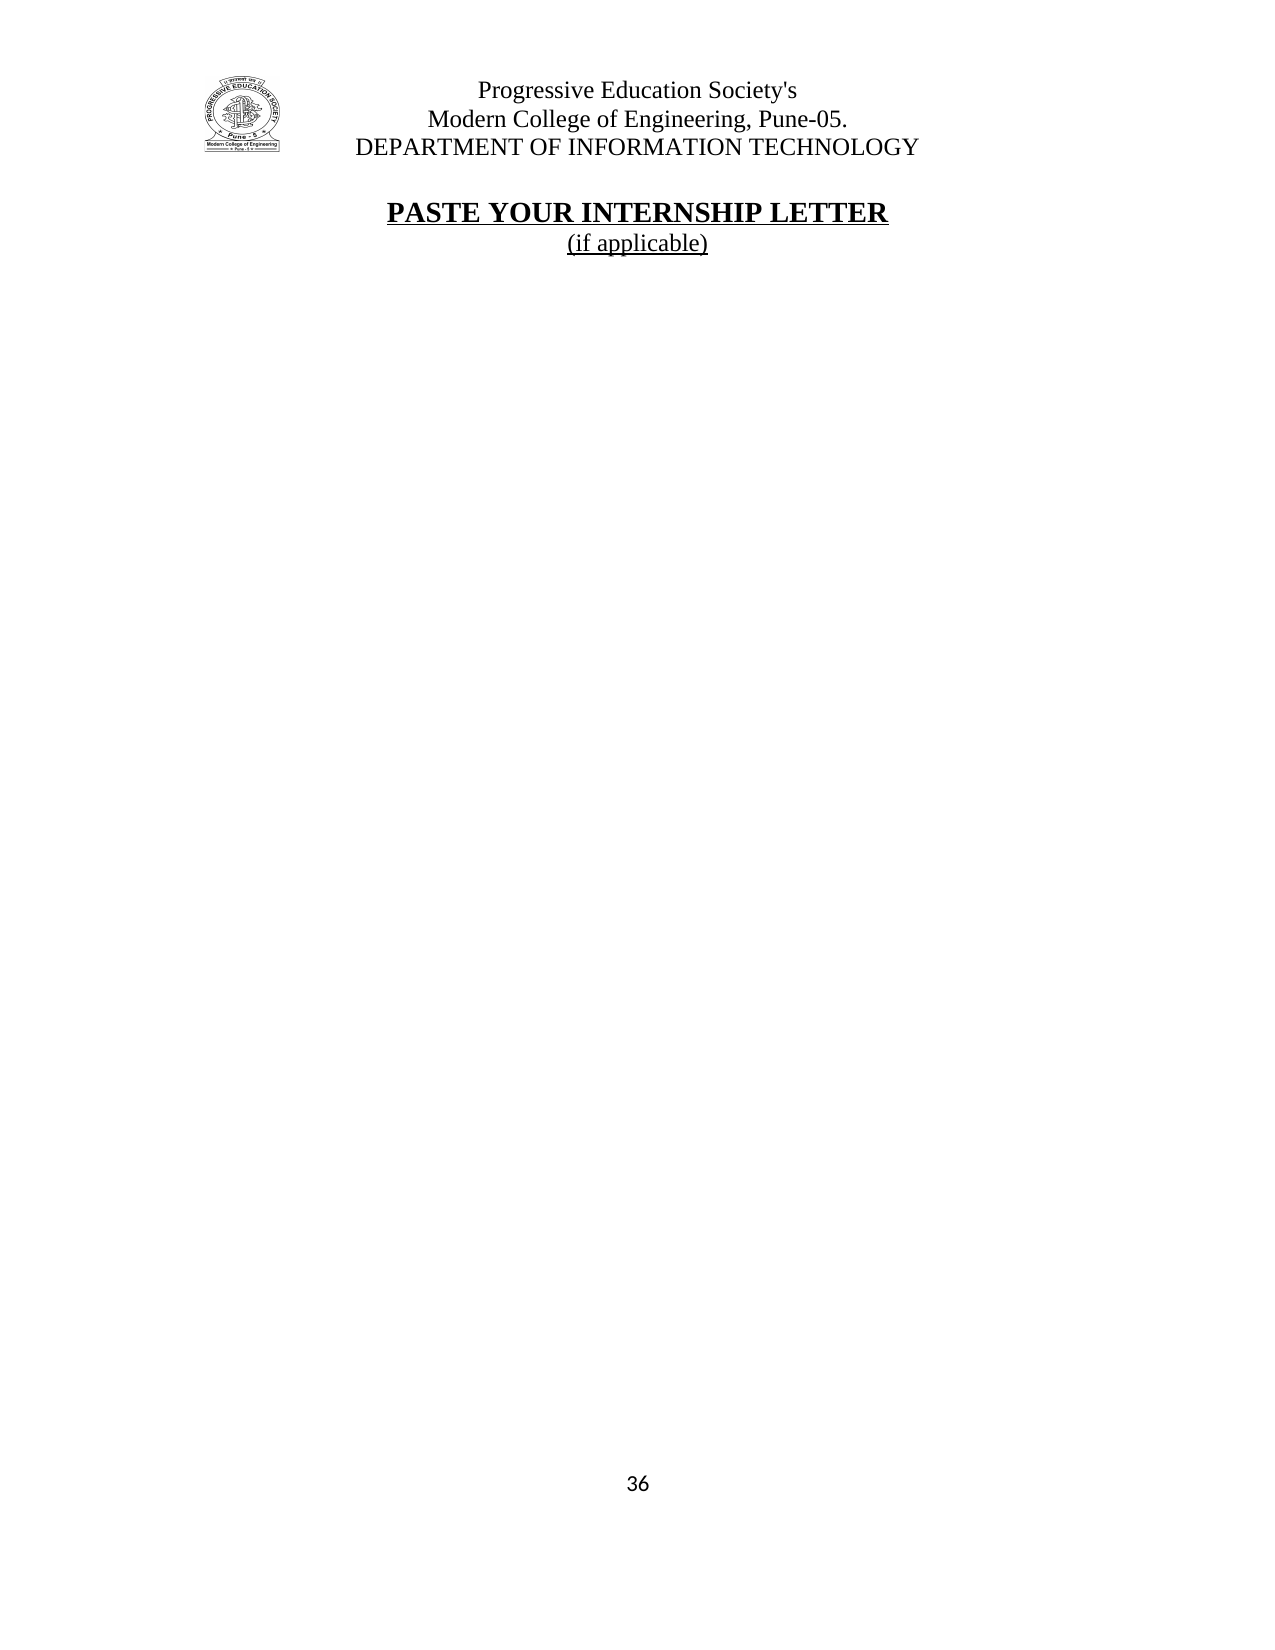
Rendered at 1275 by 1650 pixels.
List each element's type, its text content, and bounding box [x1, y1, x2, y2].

text PASTE YOUR INTERNSHIP LETTER [150, 195, 1125, 228]
picture [204, 76, 280, 152]
text (if applicable) [150, 228, 1125, 257]
